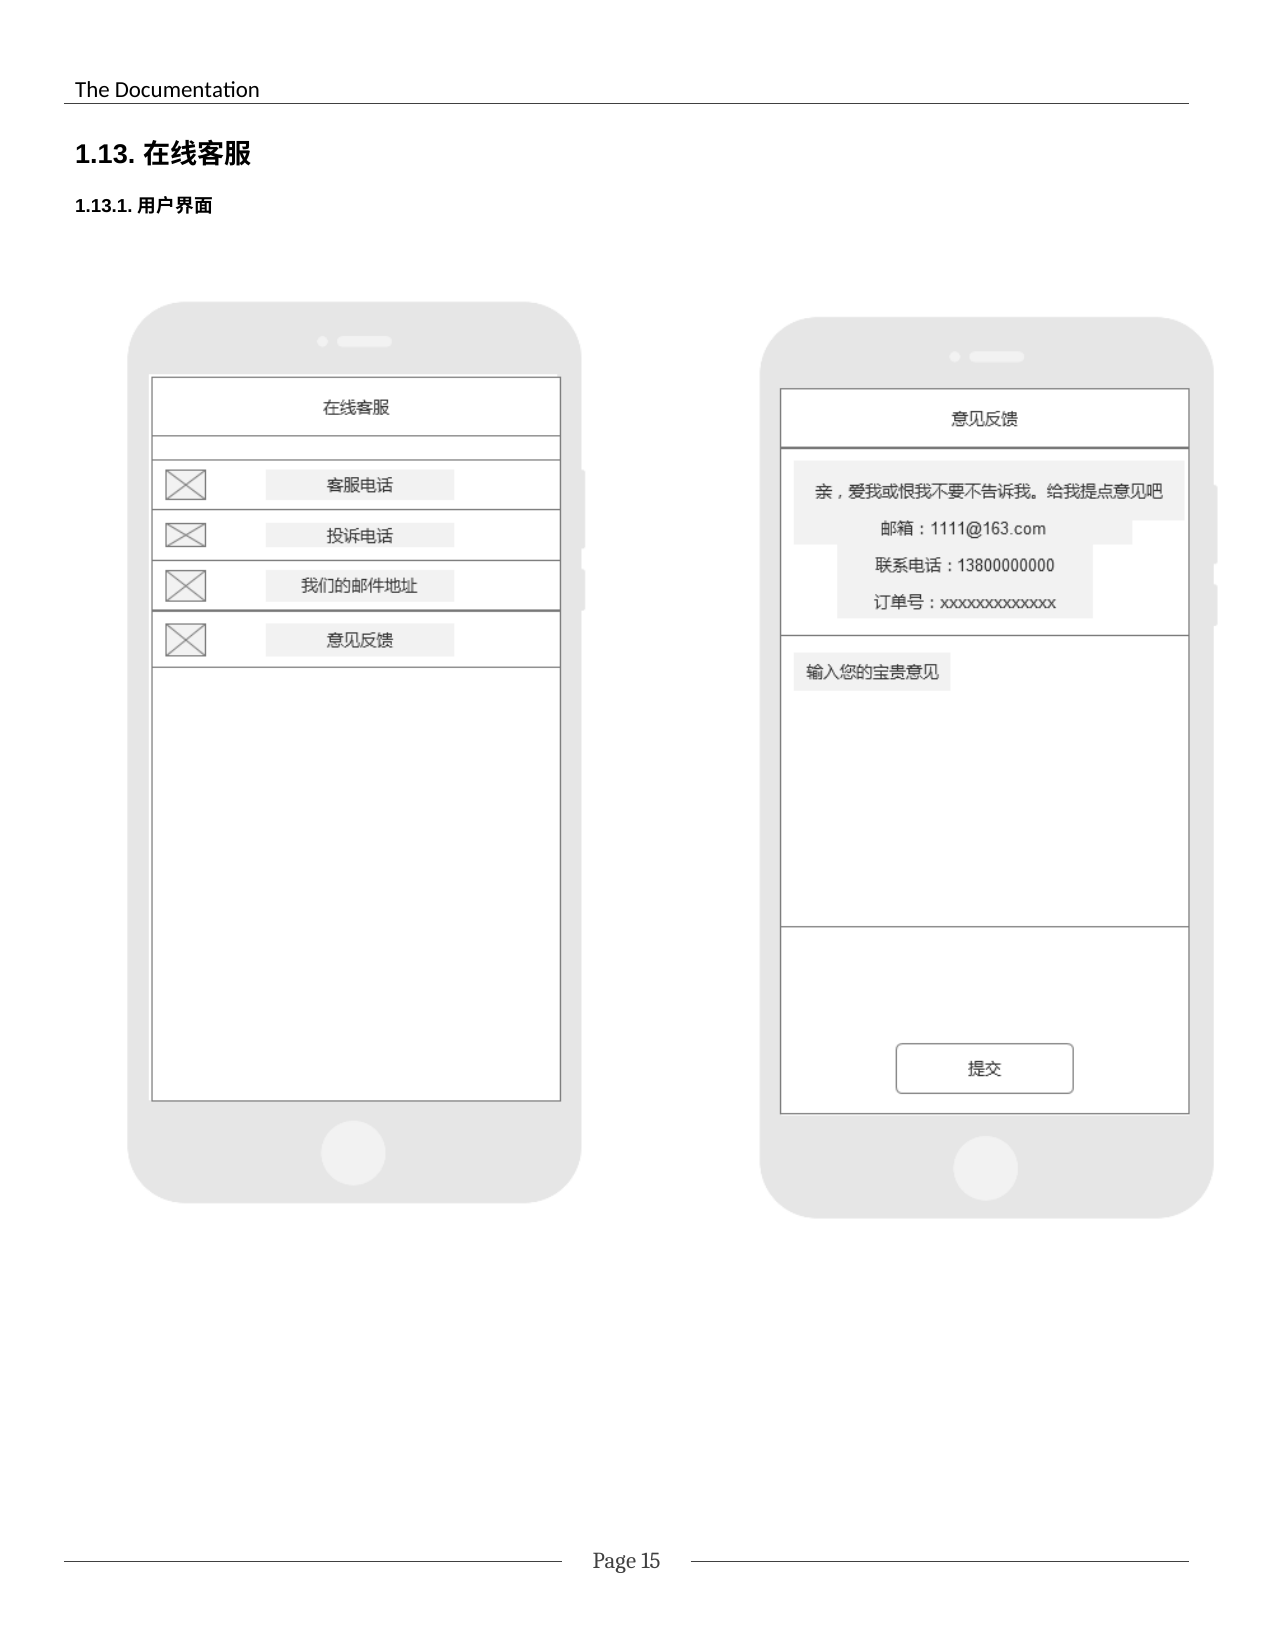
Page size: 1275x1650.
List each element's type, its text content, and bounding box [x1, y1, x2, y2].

subtitle 在线客服 [75, 138, 1200, 169]
subtitle 用户界面 [75, 194, 1200, 216]
